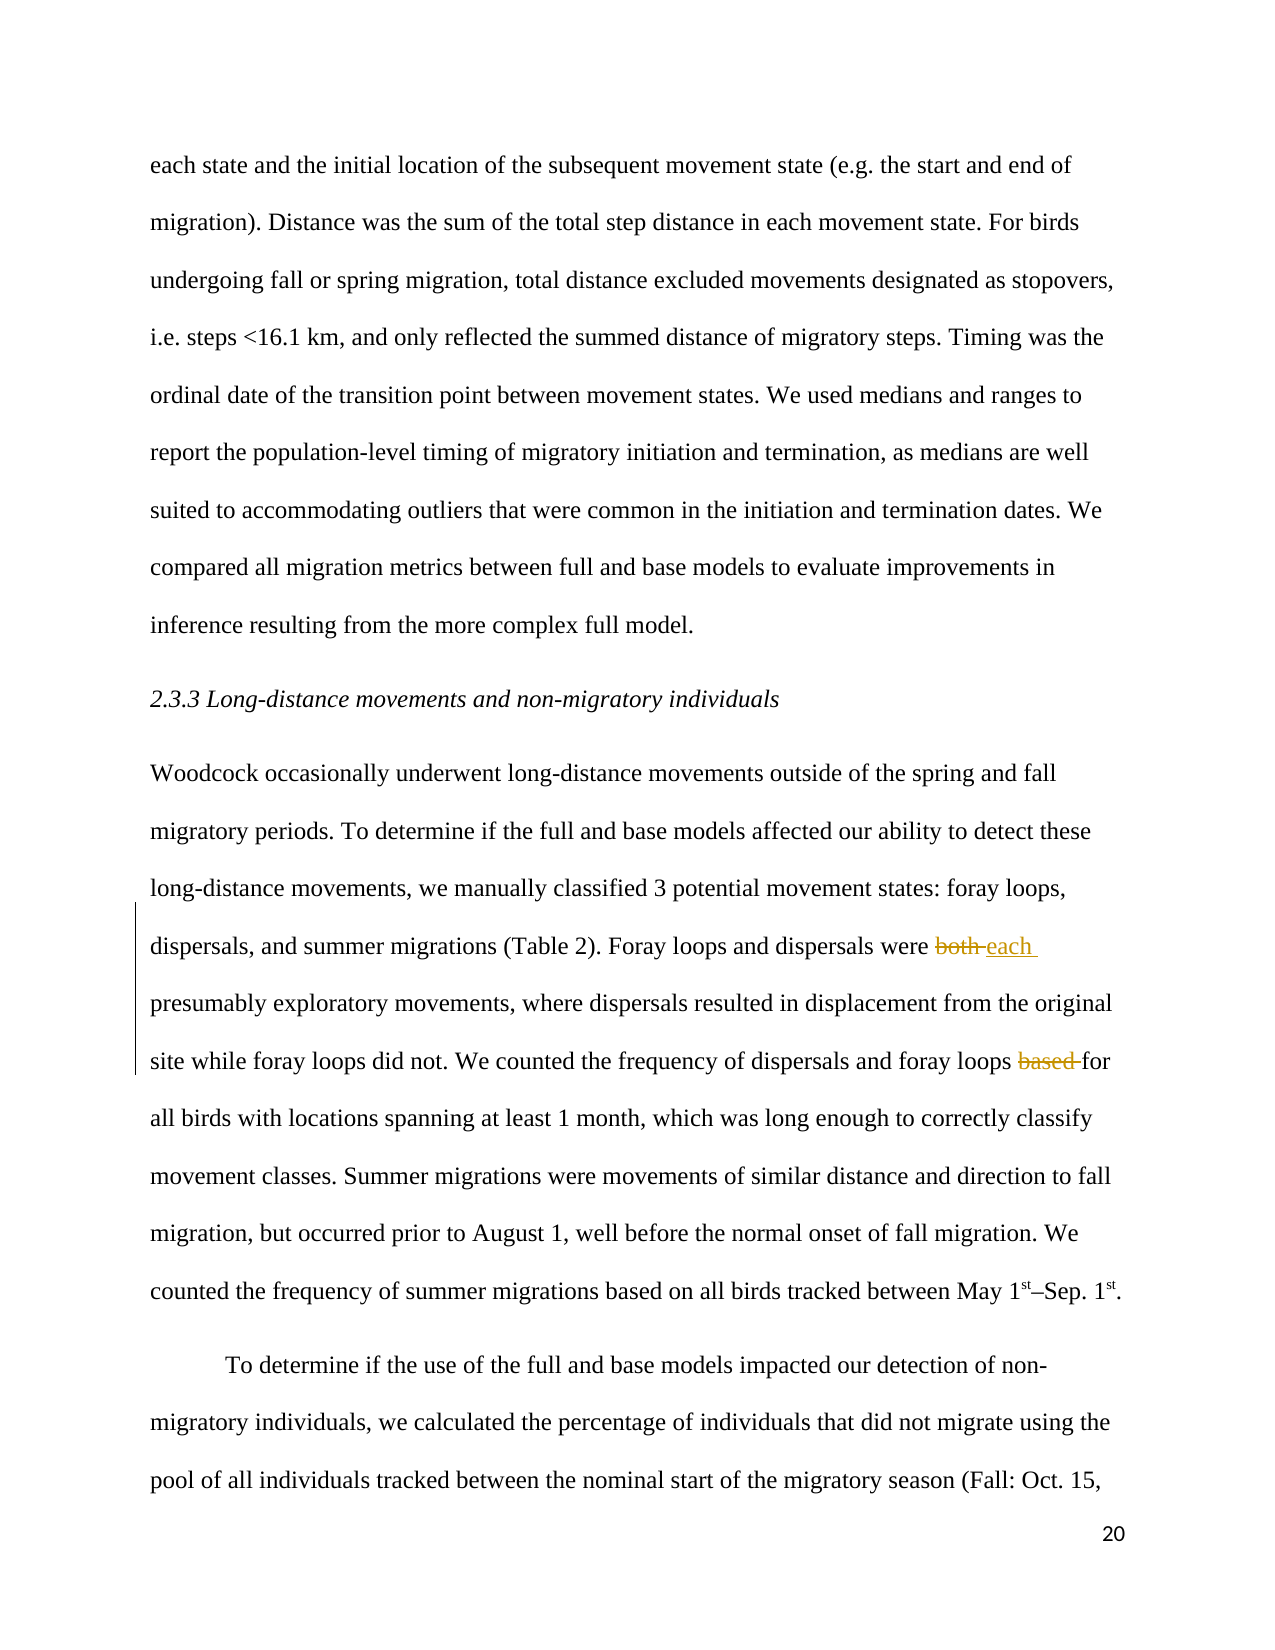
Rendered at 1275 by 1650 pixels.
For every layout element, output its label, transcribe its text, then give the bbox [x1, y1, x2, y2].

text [150, 150, 1125, 639]
text Woodcock occasionally underwent long-distance movements outside of the spring and fall migratory periods. To determine if the full and base models affected our ability to detect these long-distance movements, we manually classified 3 potential movement states: foray loops, dispersals, and summer migrations (Table 2). Foray loops and dispersals were presumably exploratory movements, where dispersals resulted in displacement from the original site while foray loops did not. We counted the frequency of dispersals and foray loops for all birds with locations spanning at least 1 month, which was long enough to correctly classify movement classes. Summer migrations were movements of similar distance and direction to fall migration, but occurred prior to August 1, well before the normal onset of fall migration. We counted the frequency of summer migrations based on all birds tracked between May 1st–Sep. 1st. [150, 758, 1125, 1304]
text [150, 1350, 1125, 1494]
text 2.3.3 Long-distance movements and non-migratory individuals [150, 684, 1125, 713]
